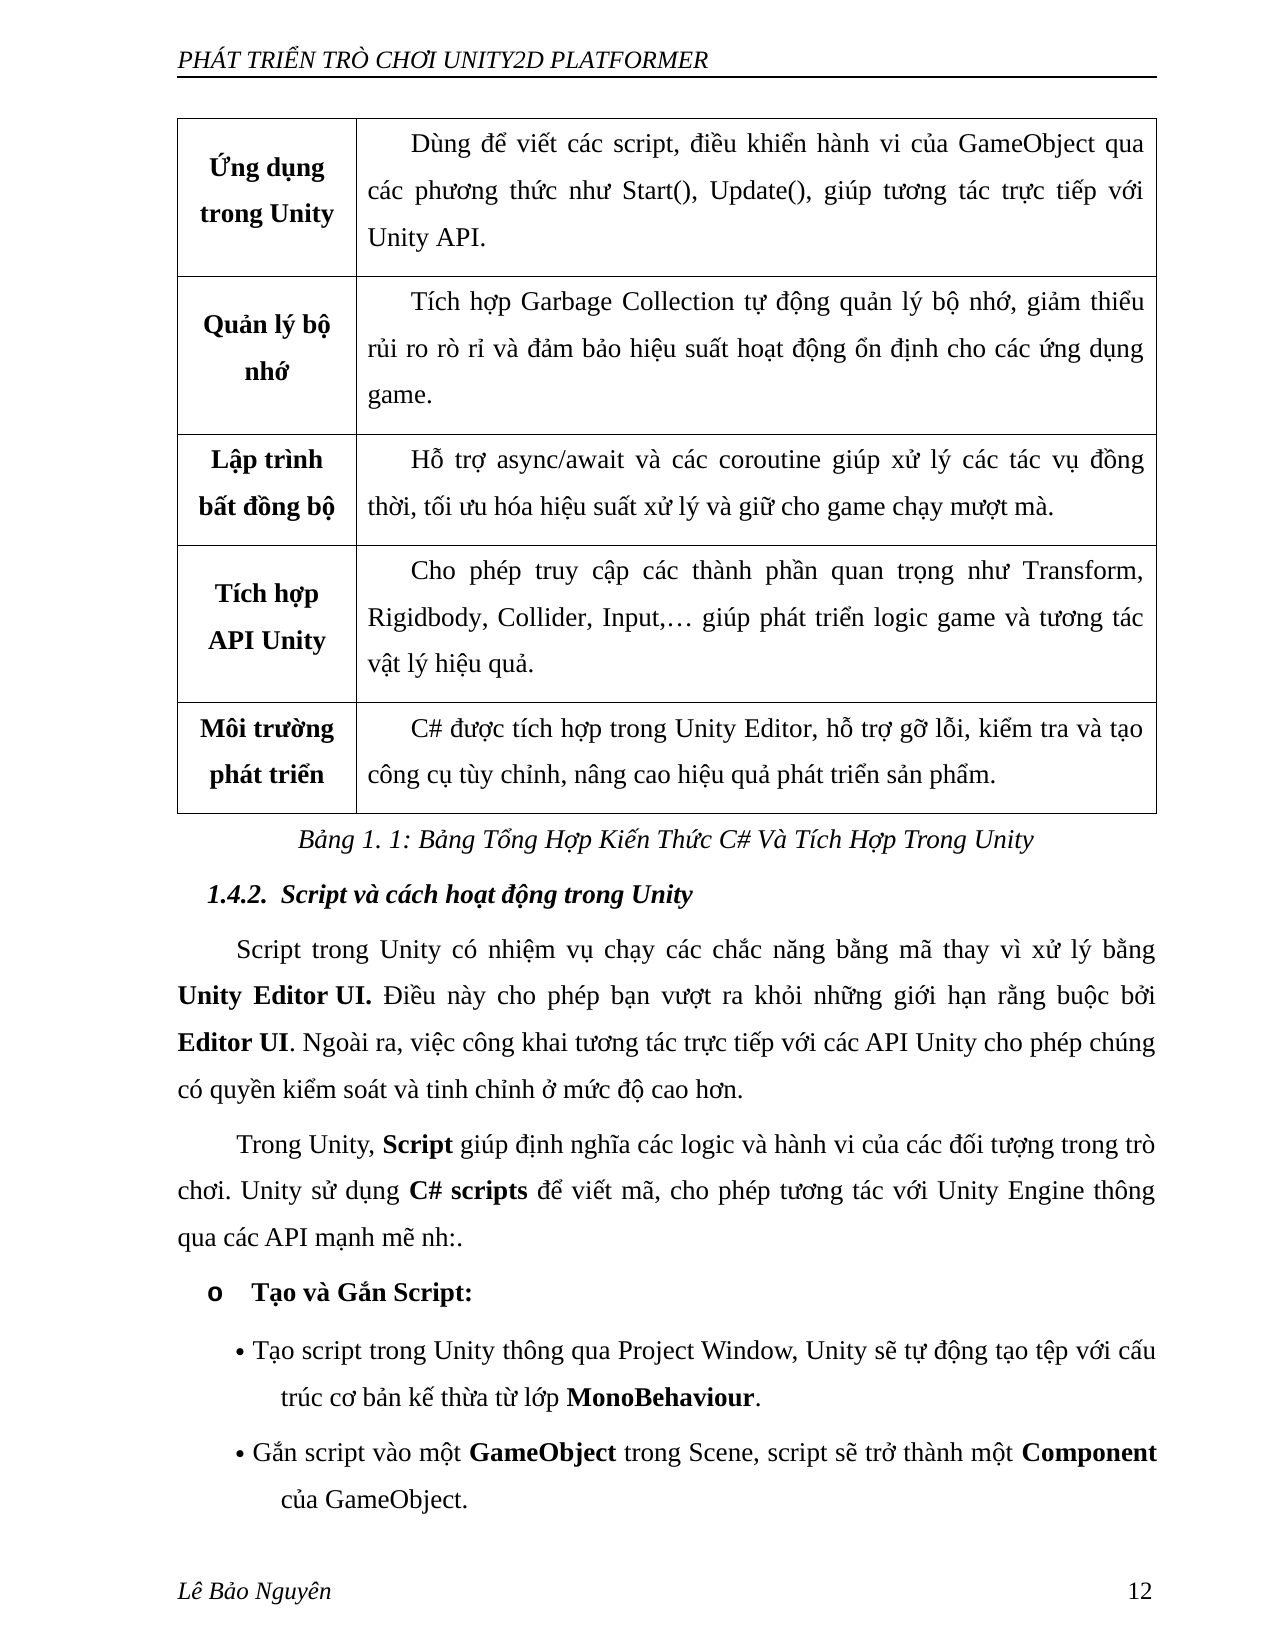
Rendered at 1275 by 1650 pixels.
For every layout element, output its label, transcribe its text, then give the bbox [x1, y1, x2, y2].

table_cell Cho phép truy cập các thành phần quan trọng như Transform, Rigidbody, Collider, Input,… giúp phát triển logic game và tương tác vật lý hiệu quả. [357, 546, 1156, 702]
list Tạo và Gắn Script: [207, 1276, 1157, 1309]
subtitle Script và cách hoạt động trong Unity [207, 878, 1157, 909]
table_cell Dùng để viết các script, điều khiển hành vi của GameObject qua các phương thức như Start(), Update(), giúp tương tác trực tiếp với Unity API. [357, 119, 1156, 276]
list Gắn script vào một GameObject trong Scene, script sẽ trở thành một Component của GameObject. [236, 1436, 1157, 1514]
table_cell Tích hợp Garbage Collection tự động quản lý bộ nhớ, giảm thiểu rủi ro rò rỉ và đảm bảo hiệu suất hoạt động ổn định cho các ứng dụng game. [357, 277, 1156, 433]
table_cell Tích hợp API Unity [178, 546, 356, 702]
table_cell C# được tích hợp trong Unity Editor, hỗ trợ gỡ lỗi, kiểm tra và tạo công cụ tùy chỉnh, nâng cao hiệu quả phát triển sản phẩm. [357, 703, 1156, 813]
table_cell Ứng dụng trong Unity [178, 119, 356, 276]
text Script trong Unity có nhiệm vụ chạy các chắc năng bằng mã thay vì xử lý bằng Unity Editor UI. Điều này cho phép bạn vượt ra khỏi những giới hạn rằng buộc bởi Editor UI. Ngoài ra, việc công khai tương tác trực tiếp với các API Unity cho phép chúng có quyền kiểm soát và tinh chỉnh ở mức độ cao hơn. [177, 933, 1157, 1104]
list Tạo script trong Unity thông qua Project Window, Unity sẽ tự động tạo tệp với cấu trúc cơ bản kế thừa từ lớp MonoBehaviour. [236, 1334, 1157, 1412]
text Bảng 1. 1: Bảng Tổng Hợp Kiến Thức C# Và Tích Hợp Trong Unity [177, 823, 1157, 854]
text Trong Unity, Script giúp định nghĩa các logic và hành vi của các đối tượng trong trò chơi. Unity sử dụng C# scripts để viết mã, cho phép tương tác với Unity Engine thông qua các API mạnh mẽ nh:. [177, 1128, 1157, 1252]
table_cell Môi trường phát triển [178, 703, 356, 813]
table_cell Hỗ trợ async/await và các coroutine giúp xử lý các tác vụ đồng thời, tối ưu hóa hiệu suất xử lý và giữ cho game chạy mượt mà. [357, 435, 1156, 544]
table_cell Lập trình bất đồng bộ [178, 435, 356, 544]
table_cell Quản lý bộ nhớ [178, 277, 356, 433]
